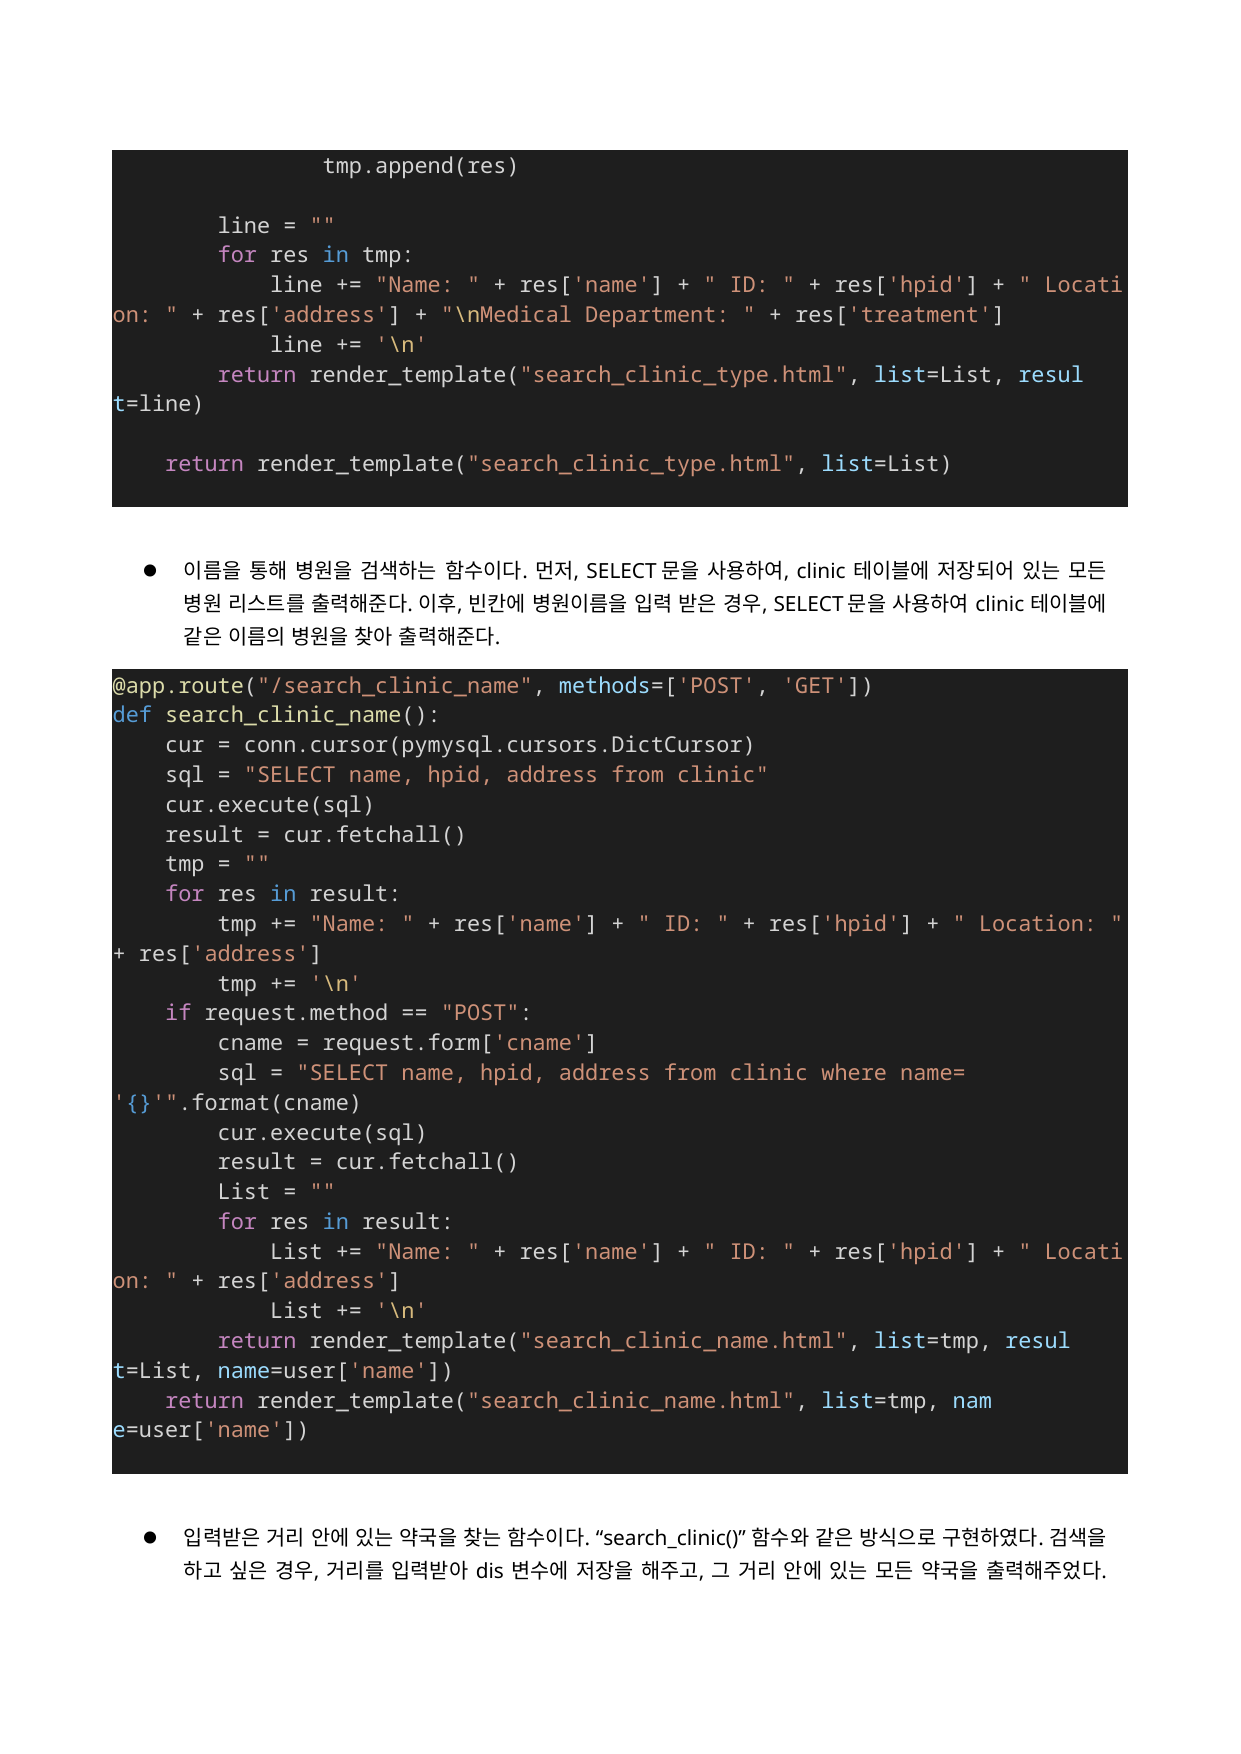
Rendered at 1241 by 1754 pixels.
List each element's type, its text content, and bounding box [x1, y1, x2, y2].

text List += '\n' [112, 1295, 1128, 1325]
text tmp += '\n' [112, 967, 1128, 997]
text return render_template("search_clinic_name.html", list=tmp, name=user['name']) [112, 1384, 1128, 1444]
text def search_clinic_name(): [112, 699, 1128, 729]
text return render_template("search_clinic_name.html", list=tmp, result=List, name=user['name']) [112, 1325, 1128, 1384]
text sql = "SELECT name, hpid, address from clinic" [112, 759, 1128, 789]
text for res in tmp: [112, 239, 1128, 269]
text tmp += "Name: " + res['name'] + " ID: " + res['hpid'] + " Location: " + res['address'] [112, 908, 1128, 967]
text @app.route("/search_clinic_name", methods=['POST', 'GET']) [112, 669, 1128, 699]
text return render_template("search_clinic_type.html", list=List, result=line) [112, 358, 1128, 418]
text for res in result: [112, 1206, 1128, 1236]
text cur = conn.cursor(pymysql.cursors.DictCursor) [112, 729, 1128, 759]
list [142, 1521, 1107, 1584]
text result = cur.fetchall() [112, 1146, 1128, 1176]
text cname = request.form['cname'] [112, 1027, 1128, 1057]
text tmp.append(res) [112, 150, 1128, 180]
text return render_template("search_clinic_type.html", list=List) [112, 448, 1128, 478]
list 이름을 통해 병원을 검색하는 함수이다. 먼저, SELECT문을 사용하여, clinic 테이블에 저장되어 있는 모든 병원 리스트를 출력해준다. 이후, 빈칸에 병원이름을 입력 받은 경우, SELECT문을 사용하여 clinic 테이블에 같은 이름의 병원을 찾아 출력해준다. [142, 555, 1107, 651]
text List += "Name: " + res['name'] + " ID: " + res['hpid'] + " Location: " + res['address'] [112, 1236, 1128, 1295]
text line += "Name: " + res['name'] + " ID: " + res['hpid'] + " Location: " + res['address'] + "\nMedical Department: " + res['treatment'] [112, 269, 1128, 329]
text line = "" [112, 209, 1128, 239]
text List = "" [112, 1176, 1128, 1206]
text cur.execute(sql) [112, 1116, 1128, 1146]
text result = cur.fetchall() [112, 818, 1128, 848]
text sql = "SELECT name, hpid, address from clinic where name='{}'".format(cname) [112, 1057, 1128, 1116]
text cur.execute(sql) [112, 789, 1128, 818]
text for res in result: [112, 878, 1128, 908]
text line += '\n' [112, 329, 1128, 358]
text if request.method == "POST": [112, 997, 1128, 1027]
text tmp = "" [112, 848, 1128, 878]
